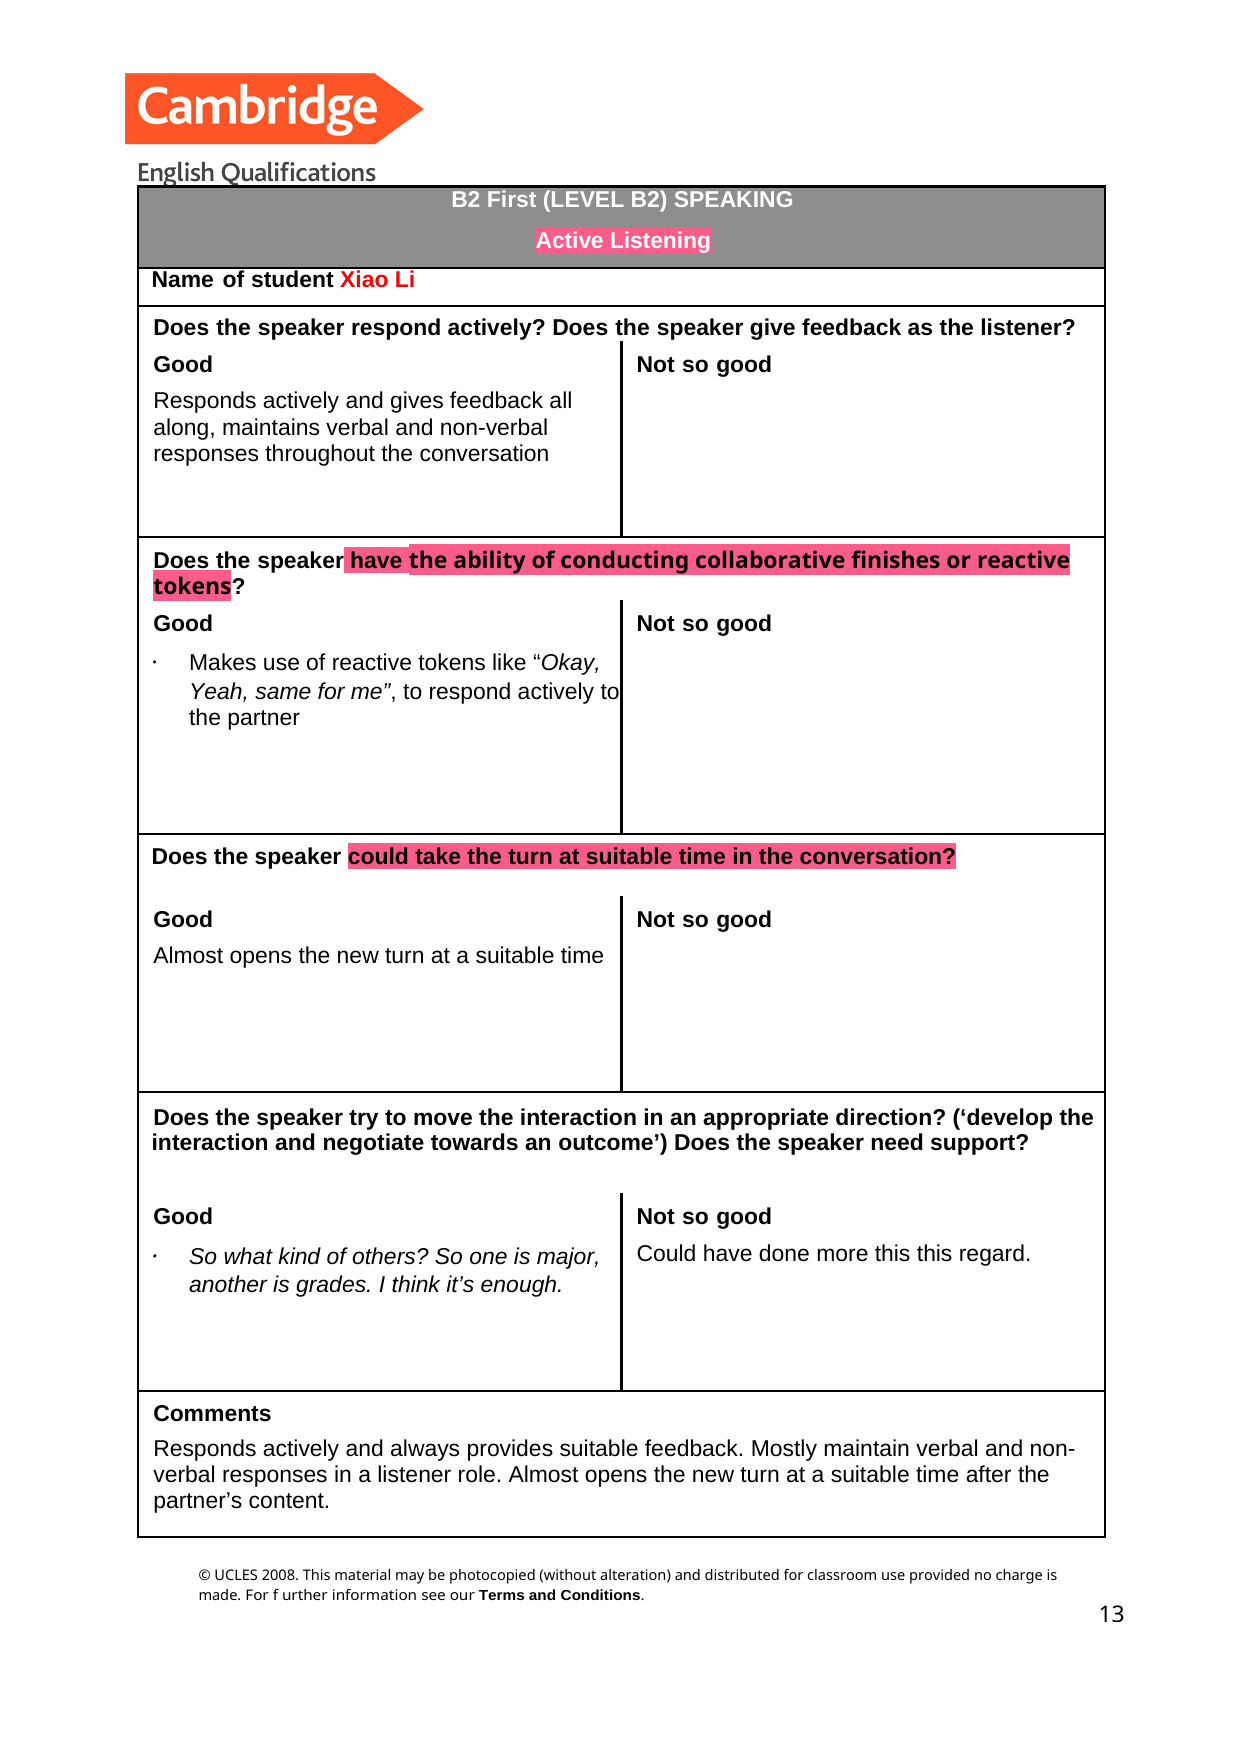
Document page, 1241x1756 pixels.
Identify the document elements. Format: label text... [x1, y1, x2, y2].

table_cell Does the speaker could take the turn at suitable time in the conversation? [139, 835, 1104, 896]
table_header B2 First (LEVEL B2) SPEAKING Active Listening [139, 188, 1104, 267]
table_cell Name of student Xiao Li [139, 269, 1104, 304]
picture [125, 73, 424, 187]
table_cell Not so good [623, 600, 1104, 833]
table_cell Good Makes use of reactive tokens like “Okay, Yeah, same for me”, to respond actively to the partner [139, 600, 620, 833]
table_cell Good Almost opens the new turn at a suitable time [139, 896, 620, 1091]
table_cell Does the speaker respond actively? Does the speaker give feedback as the listener? [139, 307, 1104, 341]
table_cell Not so good [623, 341, 1104, 536]
table_cell Not so good [623, 896, 1104, 1091]
table_cell Not so good Could have done more this this regard. [623, 1193, 1104, 1389]
table_cell Does the speaker try to move the interaction in an appropriate direction? (‘develop the interaction and negotiate towards an outcome’) Does the speaker need support? [139, 1093, 1104, 1193]
table_cell Good Responds actively and gives feedback all along, maintains verbal and non-verbal responses throughout the conversation [139, 341, 620, 536]
table_cell Good So what kind of others? So one is major, another is grades. I think it’s enough. [139, 1193, 620, 1389]
table_cell Does the speaker have the ability of conducting collaborative finishes or reactive tokens? [139, 538, 1104, 600]
table_cell Comments Responds actively and always provides suitable feedback. Mostly maintain verbal and non-verbal responses in a listener role. Almost opens the new turn at a suitable time after the partner’s content. [139, 1392, 1104, 1536]
